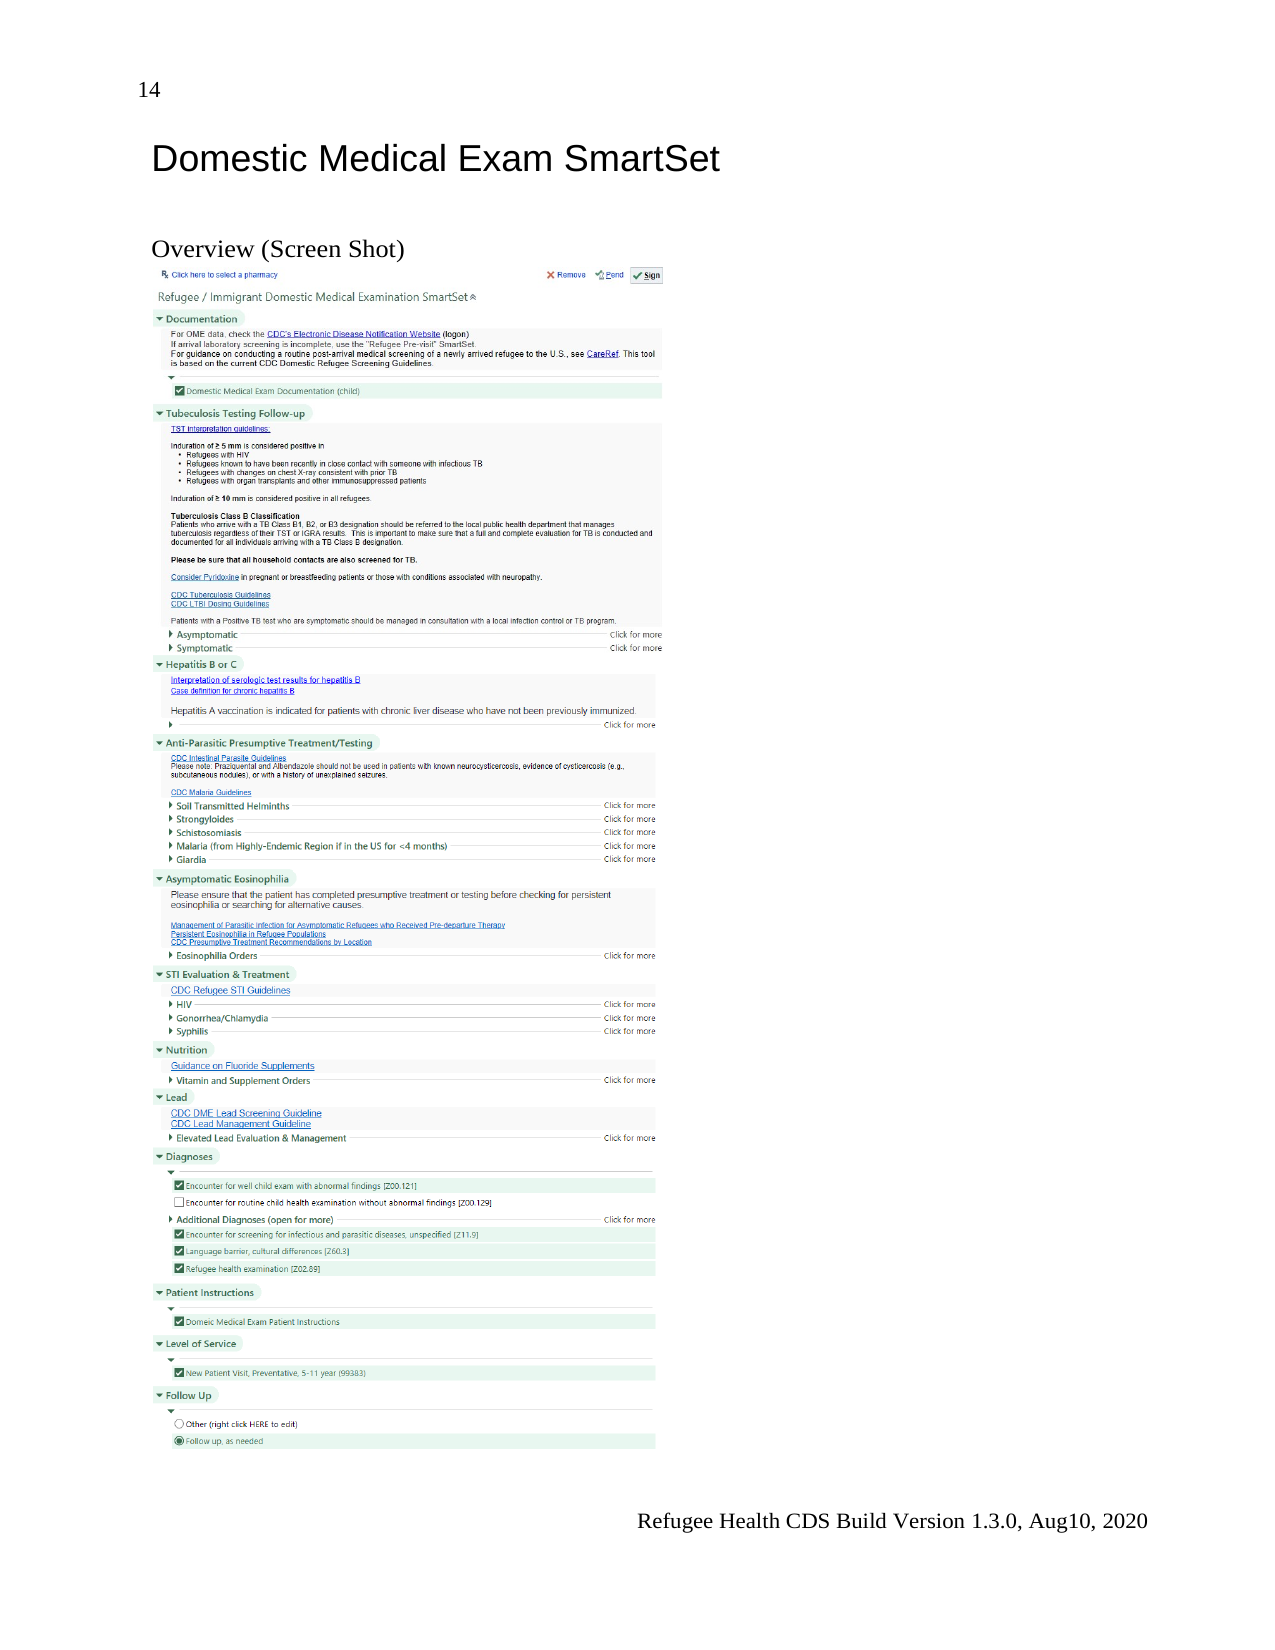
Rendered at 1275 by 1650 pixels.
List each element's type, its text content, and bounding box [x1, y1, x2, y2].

subtitle Overview (Screen Shot) [151, 234, 1148, 263]
picture [153, 267, 663, 653]
picture [153, 655, 662, 1453]
subtitle Domestic Medical Exam SmartSet [151, 136, 1148, 179]
